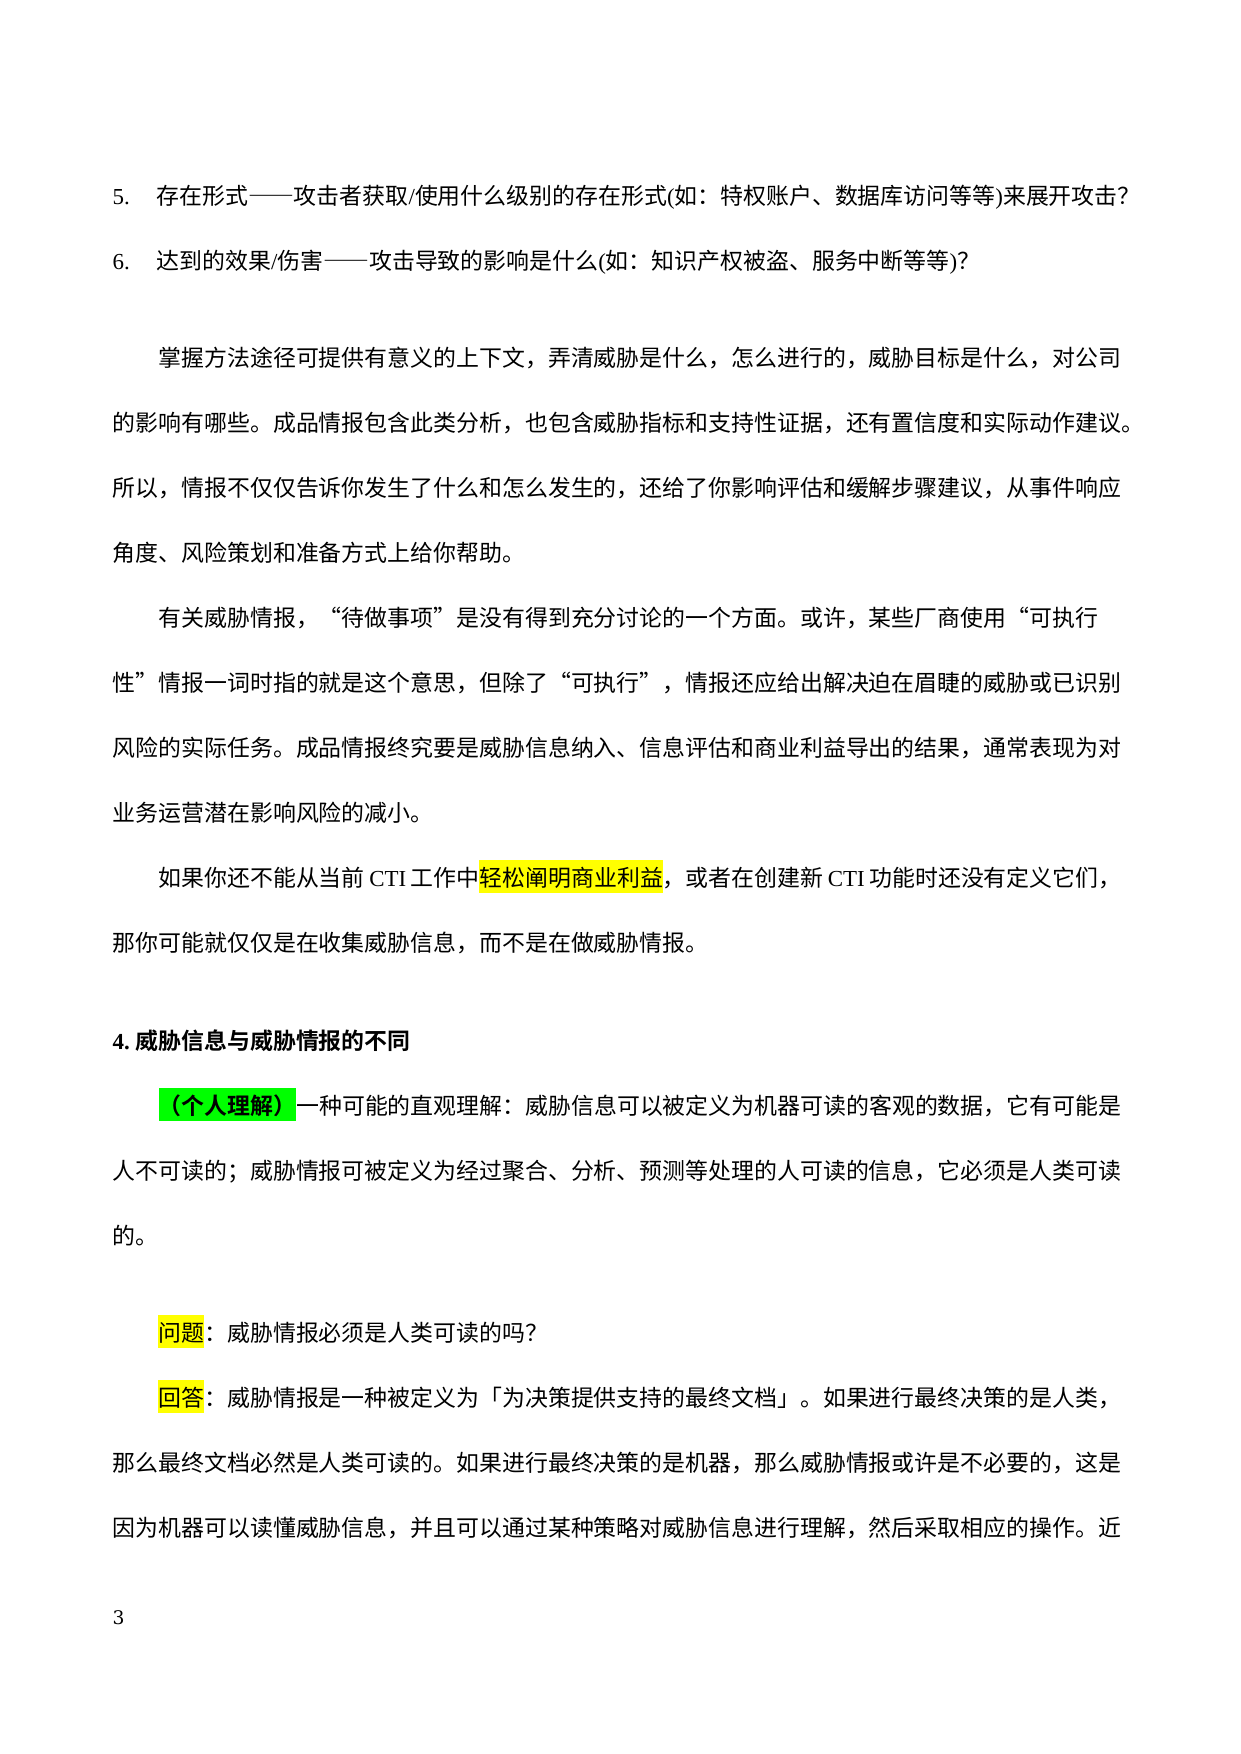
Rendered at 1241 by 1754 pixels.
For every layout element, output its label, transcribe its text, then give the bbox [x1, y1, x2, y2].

text 问题：威胁情报必须是人类可读的吗？ [112, 1299, 1128, 1364]
list 存在形式——攻击者获取/使用什么级别的存在形式(如：特权账户、数据库访问等等)来展开攻击？ [112, 162, 1128, 227]
text 如果你还不能从当前CTI工作中轻松阐明商业利益，或者在创建新CTI功能时还没有定义它们，那你可能就仅仅是在收集威胁信息，而不是在做威胁情报。 [112, 844, 1128, 974]
text 4. 威胁信息与威胁情报的不同 [112, 1007, 1128, 1072]
text 有关威胁情报，“待做事项”是没有得到充分讨论的一个方面。或许，某些厂商使用“可执行性”情报一词时指的就是这个意思，但除了“可执行”，情报还应给出解决迫在眉睫的威胁或已识别风险的实际任务。成品情报终究要是威胁信息纳入、信息评估和商业利益导出的结果，通常表现为对业务运营潜在影响风险的减小。 [112, 584, 1128, 844]
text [112, 1364, 1128, 1559]
list 达到的效果/伤害——攻击导致的影响是什么(如：知识产权被盗、服务中断等等)？ [112, 227, 1128, 292]
text 掌握方法途径可提供有意义的上下文，弄清威胁是什么，怎么进行的，威胁目标是什么，对公司的影响有哪些。成品情报包含此类分析，也包含威胁指标和支持性证据，还有置信度和实际动作建议。所以，情报不仅仅告诉你发生了什么和怎么发生的，还给了你影响评估和缓解步骤建议，从事件响应角度、风险策划和准备方式上给你帮助。 [112, 324, 1128, 584]
text （个人理解）一种可能的直观理解：威胁信息可以被定义为机器可读的客观的数据，它有可能是人不可读的；威胁情报可被定义为经过聚合、分析、预测等处理的人可读的信息，它必须是人类可读的。 [112, 1072, 1128, 1267]
